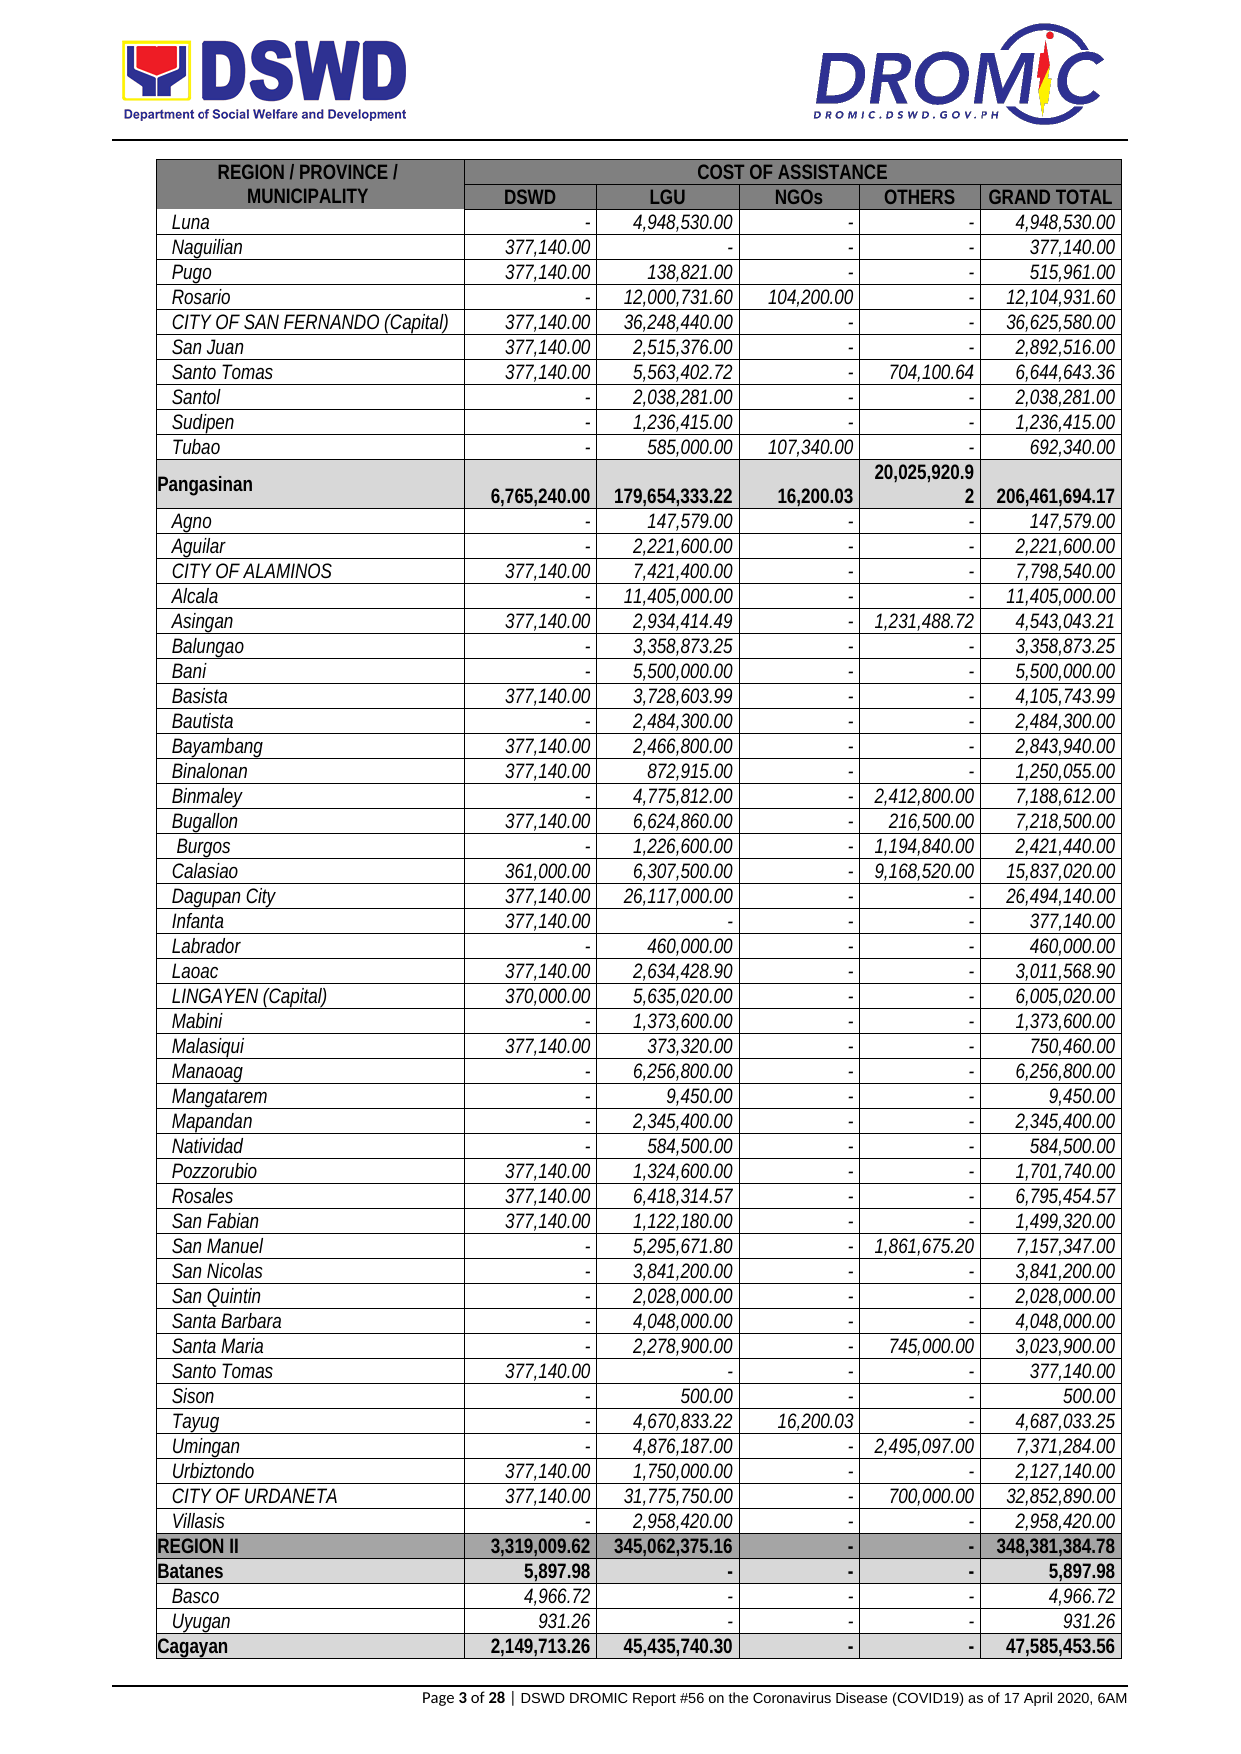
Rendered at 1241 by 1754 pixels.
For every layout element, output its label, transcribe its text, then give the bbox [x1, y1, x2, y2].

table_cell 7,157,347.00 [981, 1234, 1121, 1258]
table_cell 377,140.00 [465, 959, 596, 983]
table_cell 16,200.03 [740, 1409, 859, 1433]
table_cell [157, 984, 171, 1008]
table_cell - [465, 1009, 596, 1033]
table_cell Umingan [171, 1434, 464, 1458]
table_cell 2,149,713.26 [465, 1634, 596, 1658]
table_cell 2,892,516.00 [981, 335, 1121, 359]
table_cell 4,966.72 [465, 1584, 596, 1608]
table_cell 2,495,097.00 [860, 1434, 980, 1458]
table_cell Basco [171, 1584, 464, 1608]
table_header COST OF ASSISTANCE [465, 160, 1121, 184]
table_cell 104,200.00 [740, 285, 859, 309]
table_cell - [860, 1084, 980, 1108]
picture [112, 37, 417, 125]
table_cell 138,821.00 [597, 260, 739, 284]
table_cell 872,915.00 [597, 759, 739, 783]
table_cell - [740, 1134, 859, 1158]
table_cell 7,371,284.00 [981, 1434, 1121, 1458]
table_cell 2,345,400.00 [981, 1109, 1121, 1133]
table_cell Santo Tomas [171, 360, 464, 384]
table_cell 2,221,600.00 [981, 534, 1121, 558]
table_cell - [740, 1109, 859, 1133]
table_cell 377,140.00 [465, 609, 596, 633]
table_cell - [860, 509, 980, 533]
table_cell 2,127,140.00 [981, 1459, 1121, 1483]
table_cell - [740, 1284, 859, 1308]
table_cell - [860, 235, 980, 259]
table_cell 147,579.00 [981, 509, 1121, 533]
table_cell - [860, 1059, 980, 1083]
table_cell Aguilar [171, 534, 464, 558]
table_cell 31,775,750.00 [597, 1484, 739, 1508]
table_cell Bugallon [171, 809, 464, 833]
table_cell [157, 209, 171, 234]
table_cell 377,140.00 [981, 909, 1121, 933]
table_cell 2,466,800.00 [597, 734, 739, 758]
table_cell Santa Barbara [171, 1309, 464, 1333]
table_cell - [740, 1509, 859, 1533]
picture [781, 23, 1133, 125]
table_cell - [465, 509, 596, 533]
table_cell [157, 310, 171, 334]
table_cell 377,140.00 [465, 235, 596, 259]
table_cell Mapandan [171, 1109, 464, 1133]
table_cell 6,256,800.00 [597, 1059, 739, 1083]
table_cell [157, 1134, 171, 1158]
table_cell [157, 1209, 171, 1233]
table_cell - [740, 659, 859, 683]
table_cell - [740, 335, 859, 359]
table_cell [157, 884, 171, 908]
table_cell - [465, 1284, 596, 1308]
table_cell 377,140.00 [981, 235, 1121, 259]
table_cell 4,948,530.00 [597, 210, 739, 234]
table_cell - [740, 1084, 859, 1108]
table_cell 3,358,873.25 [981, 634, 1121, 658]
table_cell 2,028,000.00 [981, 1284, 1121, 1308]
table_cell [157, 584, 171, 608]
table_cell Infanta [171, 909, 464, 933]
table_cell - [860, 1409, 980, 1433]
table_cell - [740, 909, 859, 933]
table_cell - [740, 609, 859, 633]
table_cell [157, 1034, 171, 1058]
table_cell 7,798,540.00 [981, 559, 1121, 583]
table_cell 9,168,520.00 [860, 859, 980, 883]
table_cell - [740, 1259, 859, 1283]
table_cell - [860, 1359, 980, 1383]
table_cell [157, 1309, 171, 1333]
table_cell 2,345,400.00 [597, 1109, 739, 1133]
table_cell Cagayan [157, 1634, 464, 1658]
table_cell 460,000.00 [597, 934, 739, 958]
table_cell 5,897.98 [981, 1559, 1121, 1583]
table_cell San Fabian [171, 1209, 464, 1233]
table_cell [157, 909, 171, 933]
table_cell 15,837,020.00 [981, 859, 1121, 883]
table_cell - [860, 1209, 980, 1233]
table_cell 377,140.00 [465, 1209, 596, 1233]
table_cell - [740, 1434, 859, 1458]
table_cell - [860, 534, 980, 558]
table_cell 7,188,612.00 [981, 784, 1121, 808]
table_cell [157, 410, 171, 434]
table_cell 6,307,500.00 [597, 859, 739, 883]
table_cell - [860, 1309, 980, 1333]
table_cell 3,728,603.99 [597, 684, 739, 708]
table_cell [157, 659, 171, 683]
table_cell 11,405,000.00 [597, 584, 739, 608]
table_cell 584,500.00 [981, 1134, 1121, 1158]
table_cell - [465, 1109, 596, 1133]
table_cell - [740, 634, 859, 658]
table_cell - [740, 385, 859, 409]
table_cell 931.26 [981, 1609, 1121, 1633]
table_cell - [740, 1034, 859, 1058]
table_cell - [597, 235, 739, 259]
table_cell - [860, 1584, 980, 1608]
table_cell 20,025,920.92 [860, 460, 980, 508]
table_cell 750,460.00 [981, 1034, 1121, 1058]
table_cell [157, 609, 171, 633]
table_cell 348,381,384.78 [981, 1534, 1121, 1558]
table_cell Sison [171, 1384, 464, 1408]
table_cell - [860, 335, 980, 359]
table_cell - [860, 634, 980, 658]
table_cell Labrador [171, 934, 464, 958]
table_cell 1,861,675.20 [860, 1234, 980, 1258]
table_cell 2,634,428.90 [597, 959, 739, 983]
table_cell - [740, 984, 859, 1008]
table_cell [157, 534, 171, 558]
table_cell 377,140.00 [465, 909, 596, 933]
table_cell 704,100.64 [860, 360, 980, 384]
table_cell - [860, 1134, 980, 1158]
table_cell [157, 859, 171, 883]
table_cell - [740, 734, 859, 758]
table_cell - [740, 1534, 859, 1558]
table_cell 377,140.00 [465, 260, 596, 284]
table_cell 345,062,375.16 [597, 1534, 739, 1558]
table_cell 377,140.00 [981, 1359, 1121, 1383]
table_cell 7,218,500.00 [981, 809, 1121, 833]
table_cell Pozzorubio [171, 1159, 464, 1183]
table_cell Santol [171, 385, 464, 409]
table_cell 5,500,000.00 [597, 659, 739, 683]
table_cell 460,000.00 [981, 934, 1121, 958]
table_cell 1,250,055.00 [981, 759, 1121, 783]
table_cell [157, 734, 171, 758]
table_cell [157, 385, 171, 409]
table_cell - [465, 385, 596, 409]
table_cell - [740, 260, 859, 284]
table_cell Balungao [171, 634, 464, 658]
table_cell Bayambang [171, 734, 464, 758]
table_cell [157, 1184, 171, 1208]
table_cell Binalonan [171, 759, 464, 783]
table_cell 1,373,600.00 [981, 1009, 1121, 1033]
table_cell 1,701,740.00 [981, 1159, 1121, 1183]
table_cell [157, 709, 171, 733]
table_cell Mabini [171, 1009, 464, 1033]
table_cell Alcala [171, 584, 464, 608]
table_cell - [860, 285, 980, 309]
table_cell - [860, 1259, 980, 1283]
table_cell - [465, 435, 596, 459]
table_cell - [465, 1059, 596, 1083]
table_cell - [860, 385, 980, 409]
table_cell 377,140.00 [465, 559, 596, 583]
table_cell 515,961.00 [981, 260, 1121, 284]
table_cell - [860, 659, 980, 683]
table_cell Luna [171, 209, 464, 234]
table_cell 1,236,415.00 [981, 410, 1121, 434]
table_cell - [860, 709, 980, 733]
table_cell [157, 1084, 171, 1108]
table_cell [157, 759, 171, 783]
table_cell [157, 509, 171, 533]
table_cell 361,000.00 [465, 859, 596, 883]
table_cell 147,579.00 [597, 509, 739, 533]
table_cell - [597, 1359, 739, 1383]
table_cell [157, 1484, 171, 1508]
table_cell - [860, 260, 980, 284]
table_cell 5,295,671.80 [597, 1234, 739, 1258]
table_cell 4,687,033.25 [981, 1409, 1121, 1433]
table_cell - [860, 1034, 980, 1058]
table_cell - [740, 210, 859, 234]
table_cell - [860, 559, 980, 583]
table_cell 745,000.00 [860, 1334, 980, 1358]
table_cell Manaoag [171, 1059, 464, 1083]
table_cell Pangasinan [157, 460, 464, 508]
table_cell - [740, 784, 859, 808]
table_cell 5,500,000.00 [981, 659, 1121, 683]
table_cell 3,841,200.00 [597, 1259, 739, 1283]
table_cell - [860, 1109, 980, 1133]
table_cell 377,140.00 [465, 809, 596, 833]
table_cell 692,340.00 [981, 435, 1121, 459]
table_cell - [740, 534, 859, 558]
table_cell - [740, 559, 859, 583]
table_cell 216,500.00 [860, 809, 980, 833]
table_cell [157, 1259, 171, 1283]
table_cell 1,226,600.00 [597, 834, 739, 858]
table_cell 4,670,833.22 [597, 1409, 739, 1433]
table_cell - [465, 210, 596, 234]
table_cell 373,320.00 [597, 1034, 739, 1058]
table_cell 3,011,568.90 [981, 959, 1121, 983]
table_cell - [860, 909, 980, 933]
table_cell 4,048,000.00 [981, 1309, 1121, 1333]
table_cell - [740, 235, 859, 259]
table_cell 3,319,009.62 [465, 1534, 596, 1558]
table_cell 377,140.00 [465, 684, 596, 708]
table_cell 6,256,800.00 [981, 1059, 1121, 1083]
table_cell 4,948,530.00 [981, 210, 1121, 234]
table_cell Natividad [171, 1134, 464, 1158]
table_cell - [740, 1209, 859, 1233]
table_cell - [740, 1234, 859, 1258]
table_cell [157, 934, 171, 958]
table_cell - [740, 834, 859, 858]
table_cell - [465, 834, 596, 858]
table_cell GRAND TOTAL [981, 185, 1121, 209]
table_cell - [740, 1359, 859, 1383]
table_cell - [465, 709, 596, 733]
table_cell 179,654,333.22 [597, 460, 739, 508]
table_cell Naguilian [171, 235, 464, 259]
table_cell 377,140.00 [465, 1459, 596, 1483]
table_cell Basista [171, 684, 464, 708]
table_cell 2,421,440.00 [981, 834, 1121, 858]
table_cell [157, 1059, 171, 1083]
table_cell 2,843,940.00 [981, 734, 1121, 758]
table_cell LINGAYEN (Capital) [171, 984, 464, 1008]
table_cell Bautista [171, 709, 464, 733]
table_cell Burgos [171, 834, 464, 858]
table_cell Rosales [171, 1184, 464, 1208]
table_cell - [860, 584, 980, 608]
table_cell - [860, 310, 980, 334]
table_cell - [740, 1009, 859, 1033]
table_cell [157, 634, 171, 658]
table_cell 3,841,200.00 [981, 1259, 1121, 1283]
table_cell [157, 1284, 171, 1308]
table_cell Uyugan [171, 1609, 464, 1633]
table_cell - [465, 1259, 596, 1283]
table_cell San Nicolas [171, 1259, 464, 1283]
table_cell - [740, 884, 859, 908]
table_cell 4,543,043.21 [981, 609, 1121, 633]
table_cell - [740, 1159, 859, 1183]
table_cell 2,221,600.00 [597, 534, 739, 558]
table_cell 32,852,890.00 [981, 1484, 1121, 1508]
table_cell - [597, 1609, 739, 1633]
table_cell 45,435,740.30 [597, 1634, 739, 1658]
table_cell [157, 809, 171, 833]
table_cell - [740, 1309, 859, 1333]
table_cell - [740, 709, 859, 733]
table_cell Binmaley [171, 784, 464, 808]
table_cell 377,140.00 [465, 335, 596, 359]
table_cell 377,140.00 [465, 1484, 596, 1508]
table_cell [157, 959, 171, 983]
table_cell - [465, 1309, 596, 1333]
table_cell - [465, 1434, 596, 1458]
table_cell - [740, 1384, 859, 1408]
table_header REGION / PROVINCE / MUNICIPALITY [157, 160, 464, 209]
table_cell - [740, 684, 859, 708]
table_cell CITY OF URDANETA [171, 1484, 464, 1508]
table_cell - [860, 1459, 980, 1483]
table_cell - [860, 1009, 980, 1033]
table_cell Laoac [171, 959, 464, 983]
table_cell - [860, 959, 980, 983]
table_cell Pugo [171, 260, 464, 284]
table_cell - [860, 210, 980, 234]
table_cell - [860, 1559, 980, 1583]
table_cell - [465, 1409, 596, 1433]
table_cell - [860, 734, 980, 758]
table_cell 700,000.00 [860, 1484, 980, 1508]
table_cell Rosario [171, 285, 464, 309]
table_cell [157, 1234, 171, 1258]
table_cell - [740, 959, 859, 983]
table_cell 6,418,314.57 [597, 1184, 739, 1208]
table_cell Sudipen [171, 410, 464, 434]
table_cell 36,248,440.00 [597, 310, 739, 334]
table_cell - [465, 1334, 596, 1358]
table_cell 9,450.00 [981, 1084, 1121, 1108]
table_cell 9,450.00 [597, 1084, 739, 1108]
table_cell - [740, 1584, 859, 1608]
table_cell [157, 1609, 171, 1633]
table_cell 377,140.00 [465, 759, 596, 783]
table_cell - [740, 1059, 859, 1083]
table_cell Tayug [171, 1409, 464, 1433]
table_cell - [740, 809, 859, 833]
table_cell - [740, 360, 859, 384]
table_cell [157, 1459, 171, 1483]
table_cell Malasiqui [171, 1034, 464, 1058]
table_cell DSWD [465, 185, 596, 209]
table_cell 377,140.00 [465, 310, 596, 334]
table_cell 4,048,000.00 [597, 1309, 739, 1333]
table_cell - [740, 584, 859, 608]
table_cell - [860, 1284, 980, 1308]
table_cell - [465, 1084, 596, 1108]
table_cell 2,934,414.49 [597, 609, 739, 633]
table_cell [157, 235, 171, 259]
table_cell 931.26 [465, 1609, 596, 1633]
table_cell [157, 1409, 171, 1433]
table_cell - [860, 759, 980, 783]
table_cell [157, 684, 171, 708]
table_cell 4,876,187.00 [597, 1434, 739, 1458]
table_cell - [860, 1509, 980, 1533]
table_cell - [740, 1634, 859, 1658]
table_cell 12,104,931.60 [981, 285, 1121, 309]
table_cell - [860, 984, 980, 1008]
table_cell - [465, 285, 596, 309]
table_cell 6,765,240.00 [465, 460, 596, 508]
table_cell 1,499,320.00 [981, 1209, 1121, 1233]
table_cell Dagupan City [171, 884, 464, 908]
table_cell - [860, 1159, 980, 1183]
table_cell 11,405,000.00 [981, 584, 1121, 608]
table_cell [157, 1509, 171, 1533]
table_cell 2,484,300.00 [981, 709, 1121, 733]
table_cell 2,038,281.00 [597, 385, 739, 409]
table_cell 47,585,453.56 [981, 1634, 1121, 1658]
table_cell - [740, 1334, 859, 1358]
table_cell 7,421,400.00 [597, 559, 739, 583]
table_cell [157, 1109, 171, 1133]
table_cell 1,231,488.72 [860, 609, 980, 633]
table_cell 1,236,415.00 [597, 410, 739, 434]
table_cell 2,278,900.00 [597, 1334, 739, 1358]
table_cell 5,563,402.72 [597, 360, 739, 384]
table_cell 377,140.00 [465, 1034, 596, 1058]
table_cell 16,200.03 [740, 460, 859, 508]
table_cell - [860, 410, 980, 434]
table_cell 2,515,376.00 [597, 335, 739, 359]
table_cell 2,412,800.00 [860, 784, 980, 808]
table_cell 377,140.00 [465, 734, 596, 758]
table_cell - [740, 509, 859, 533]
table_cell - [740, 1484, 859, 1508]
table_cell 6,005,020.00 [981, 984, 1121, 1008]
table_cell 2,484,300.00 [597, 709, 739, 733]
table_cell [157, 1359, 171, 1383]
table_cell [157, 435, 171, 459]
table_cell 377,140.00 [465, 1359, 596, 1383]
table_cell [157, 834, 171, 858]
table_cell - [465, 1234, 596, 1258]
table_cell 5,897.98 [465, 1559, 596, 1583]
table_cell CITY OF SAN FERNANDO (Capital) [171, 310, 464, 334]
table_cell [157, 360, 171, 384]
table_cell - [860, 435, 980, 459]
table_cell 4,966.72 [981, 1584, 1121, 1608]
table_cell Santa Maria [171, 1334, 464, 1358]
table_cell 26,494,140.00 [981, 884, 1121, 908]
table_cell 12,000,731.60 [597, 285, 739, 309]
table_cell 500.00 [981, 1384, 1121, 1408]
table_cell - [465, 934, 596, 958]
table_cell - [860, 684, 980, 708]
table_cell - [740, 1609, 859, 1633]
table_cell - [465, 784, 596, 808]
table_cell - [740, 859, 859, 883]
table_cell - [465, 659, 596, 683]
table_cell 585,000.00 [597, 435, 739, 459]
table_cell - [860, 884, 980, 908]
table_cell 1,122,180.00 [597, 1209, 739, 1233]
table_cell [157, 260, 171, 284]
table_cell Tubao [171, 435, 464, 459]
table_cell 6,644,643.36 [981, 360, 1121, 384]
table_cell 377,140.00 [465, 1159, 596, 1183]
table_cell [157, 1384, 171, 1408]
table_cell - [860, 1634, 980, 1658]
table_cell 36,625,580.00 [981, 310, 1121, 334]
table_cell 26,117,000.00 [597, 884, 739, 908]
table_cell - [465, 1134, 596, 1158]
table_cell 5,635,020.00 [597, 984, 739, 1008]
table_cell 584,500.00 [597, 1134, 739, 1158]
table_cell - [465, 1384, 596, 1408]
table_cell Bani [171, 659, 464, 683]
table_cell [157, 335, 171, 359]
table_cell - [465, 410, 596, 434]
table_cell Agno [171, 509, 464, 533]
table_cell 500.00 [597, 1384, 739, 1408]
table_cell 4,775,812.00 [597, 784, 739, 808]
table_cell - [860, 1384, 980, 1408]
table_cell - [597, 1584, 739, 1608]
table_cell Villasis [171, 1509, 464, 1533]
table_cell Mangatarem [171, 1084, 464, 1108]
table_cell 2,958,420.00 [597, 1509, 739, 1533]
table_cell - [740, 1559, 859, 1583]
table_cell 206,461,694.17 [981, 460, 1121, 508]
table_cell CITY OF ALAMINOS [171, 559, 464, 583]
table_cell 3,023,900.00 [981, 1334, 1121, 1358]
table_cell 377,140.00 [465, 884, 596, 908]
table_cell - [860, 934, 980, 958]
table_cell Urbiztondo [171, 1459, 464, 1483]
table_cell Batanes [157, 1559, 464, 1583]
table_cell - [465, 534, 596, 558]
table_cell Asingan [171, 609, 464, 633]
table_cell - [740, 1184, 859, 1208]
table_cell LGU [597, 185, 739, 209]
table_cell - [597, 1559, 739, 1583]
table_cell 377,140.00 [465, 360, 596, 384]
table_cell REGION II [157, 1534, 464, 1558]
table_cell 4,105,743.99 [981, 684, 1121, 708]
table_cell - [465, 1509, 596, 1533]
table_cell 107,340.00 [740, 435, 859, 459]
table_cell [157, 1434, 171, 1458]
table_cell - [740, 310, 859, 334]
table_cell San Manuel [171, 1234, 464, 1258]
table_cell 1,324,600.00 [597, 1159, 739, 1183]
table_cell - [860, 1609, 980, 1633]
table_cell [157, 1584, 171, 1608]
table_cell 3,358,873.25 [597, 634, 739, 658]
table_cell - [465, 634, 596, 658]
table_cell - [597, 909, 739, 933]
table_cell [157, 1009, 171, 1033]
table_cell 1,373,600.00 [597, 1009, 739, 1033]
table_cell 2,028,000.00 [597, 1284, 739, 1308]
table_cell San Juan [171, 335, 464, 359]
table_cell - [740, 410, 859, 434]
table_cell OTHERS [860, 185, 980, 209]
table_cell - [740, 934, 859, 958]
table_cell 6,795,454.57 [981, 1184, 1121, 1208]
table_cell San Quintin [171, 1284, 464, 1308]
table_cell NGOs [740, 185, 859, 209]
table_cell Calasiao [171, 859, 464, 883]
table_cell 1,750,000.00 [597, 1459, 739, 1483]
table_cell 1,194,840.00 [860, 834, 980, 858]
table_cell 370,000.00 [465, 984, 596, 1008]
table_cell [157, 285, 171, 309]
table_cell - [860, 1184, 980, 1208]
table_cell [157, 1159, 171, 1183]
table_cell [157, 1334, 171, 1358]
table_cell - [740, 759, 859, 783]
table_cell - [860, 1534, 980, 1558]
table_cell 377,140.00 [465, 1184, 596, 1208]
table_cell 6,624,860.00 [597, 809, 739, 833]
table_cell [157, 559, 171, 583]
table_cell - [740, 1459, 859, 1483]
table_cell Santo Tomas [171, 1359, 464, 1383]
table_cell 2,958,420.00 [981, 1509, 1121, 1533]
table_cell [157, 784, 171, 808]
table_cell - [465, 584, 596, 608]
table_cell 2,038,281.00 [981, 385, 1121, 409]
